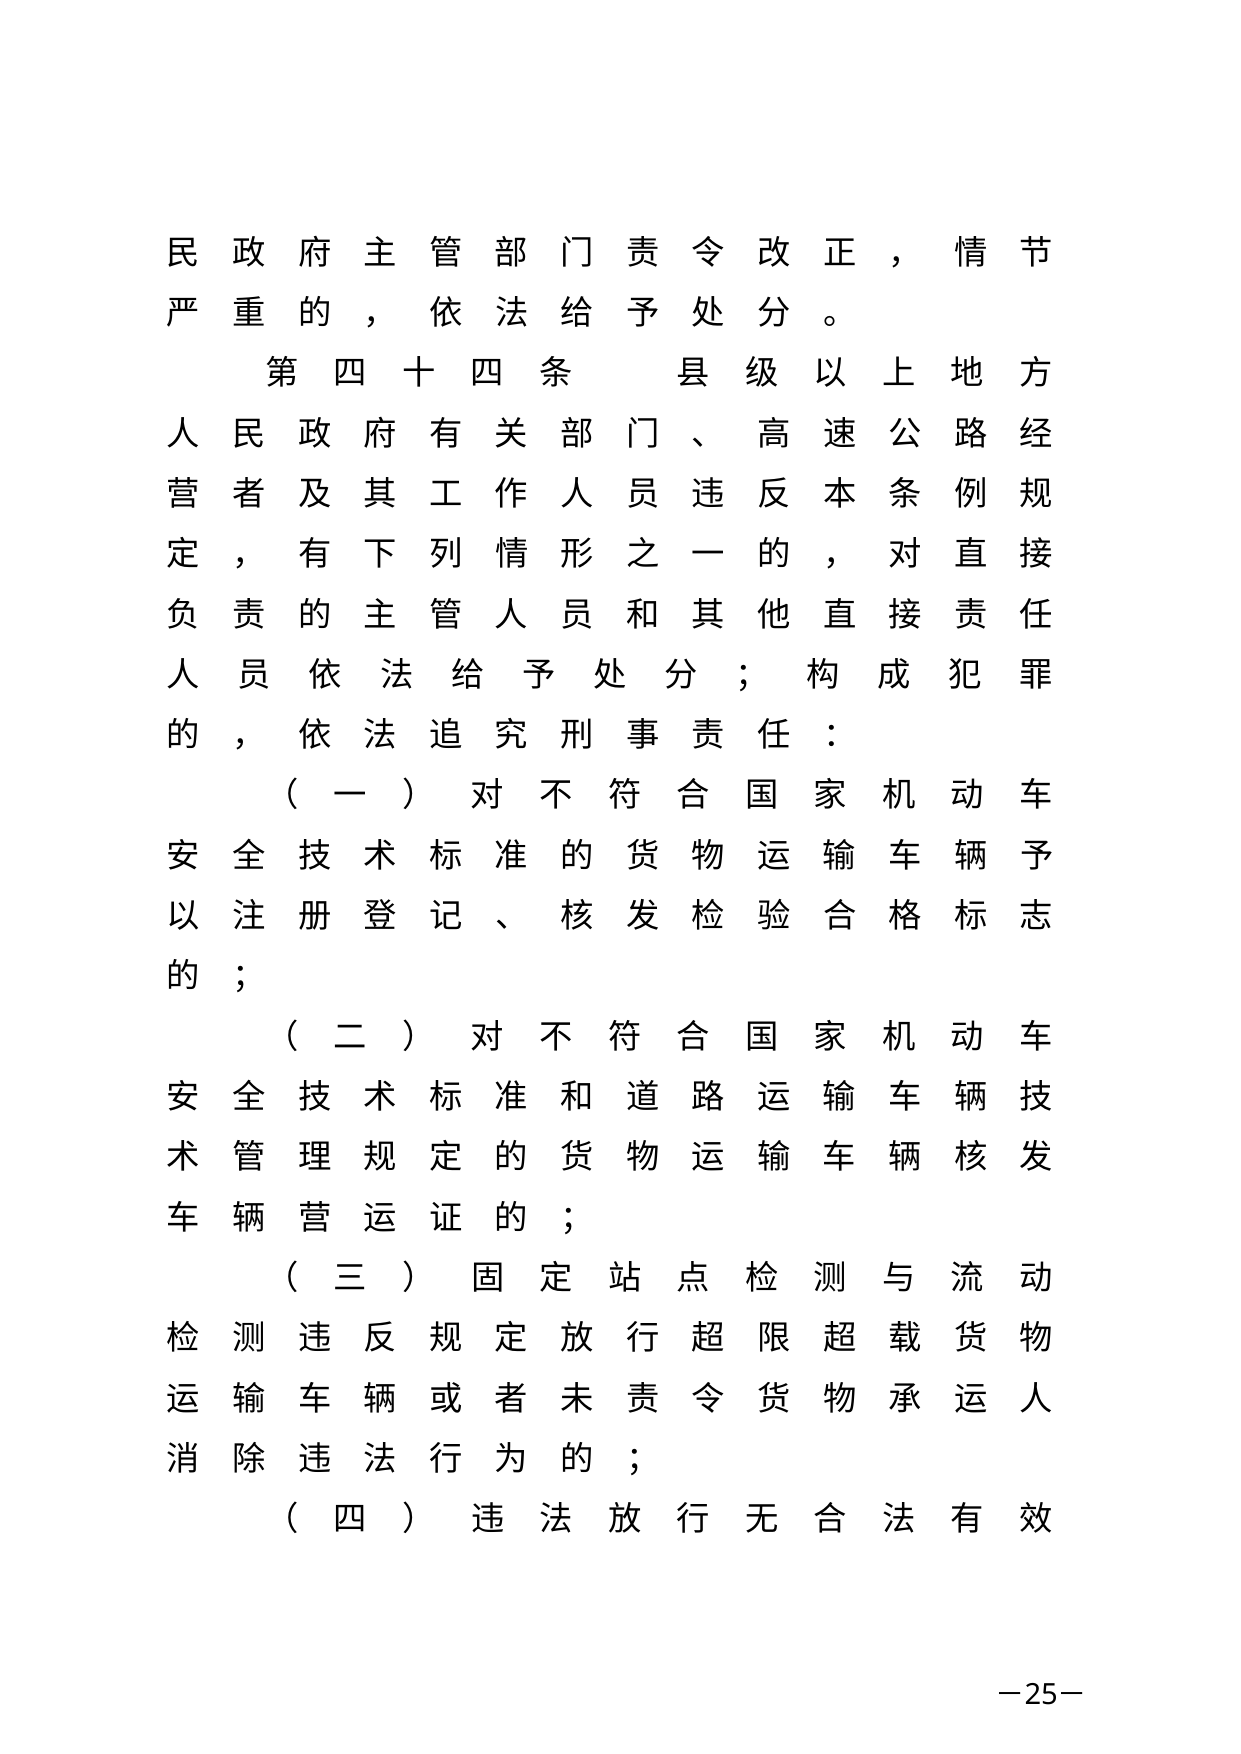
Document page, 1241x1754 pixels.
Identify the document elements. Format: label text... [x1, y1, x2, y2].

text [167, 1486, 1085, 1546]
text 第四十四条 县级以上地方人民政府有关部门、高速公路经营者及其工作人员违反本条例规定，有下列情形之一的，对直接负责的主管人员和其他直接责任人员依法给予处分；构成犯罪的，依法追究刑事责任： [167, 340, 1085, 762]
text （三）固定站点检测与流动检测违反规定放行超限超载货物运输车辆或者未责令货物承运人消除违法行为的； [167, 1245, 1085, 1486]
text （一）对不符合国家机动车安全技术标准的货物运输车辆予以注册登记、核发检验合格标志的； [167, 762, 1085, 1003]
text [167, 219, 1085, 340]
text （二）对不符合国家机动车安全技术标准和道路运输车辆技术管理规定的货物运输车辆核发车辆营运证的； [167, 1003, 1085, 1245]
